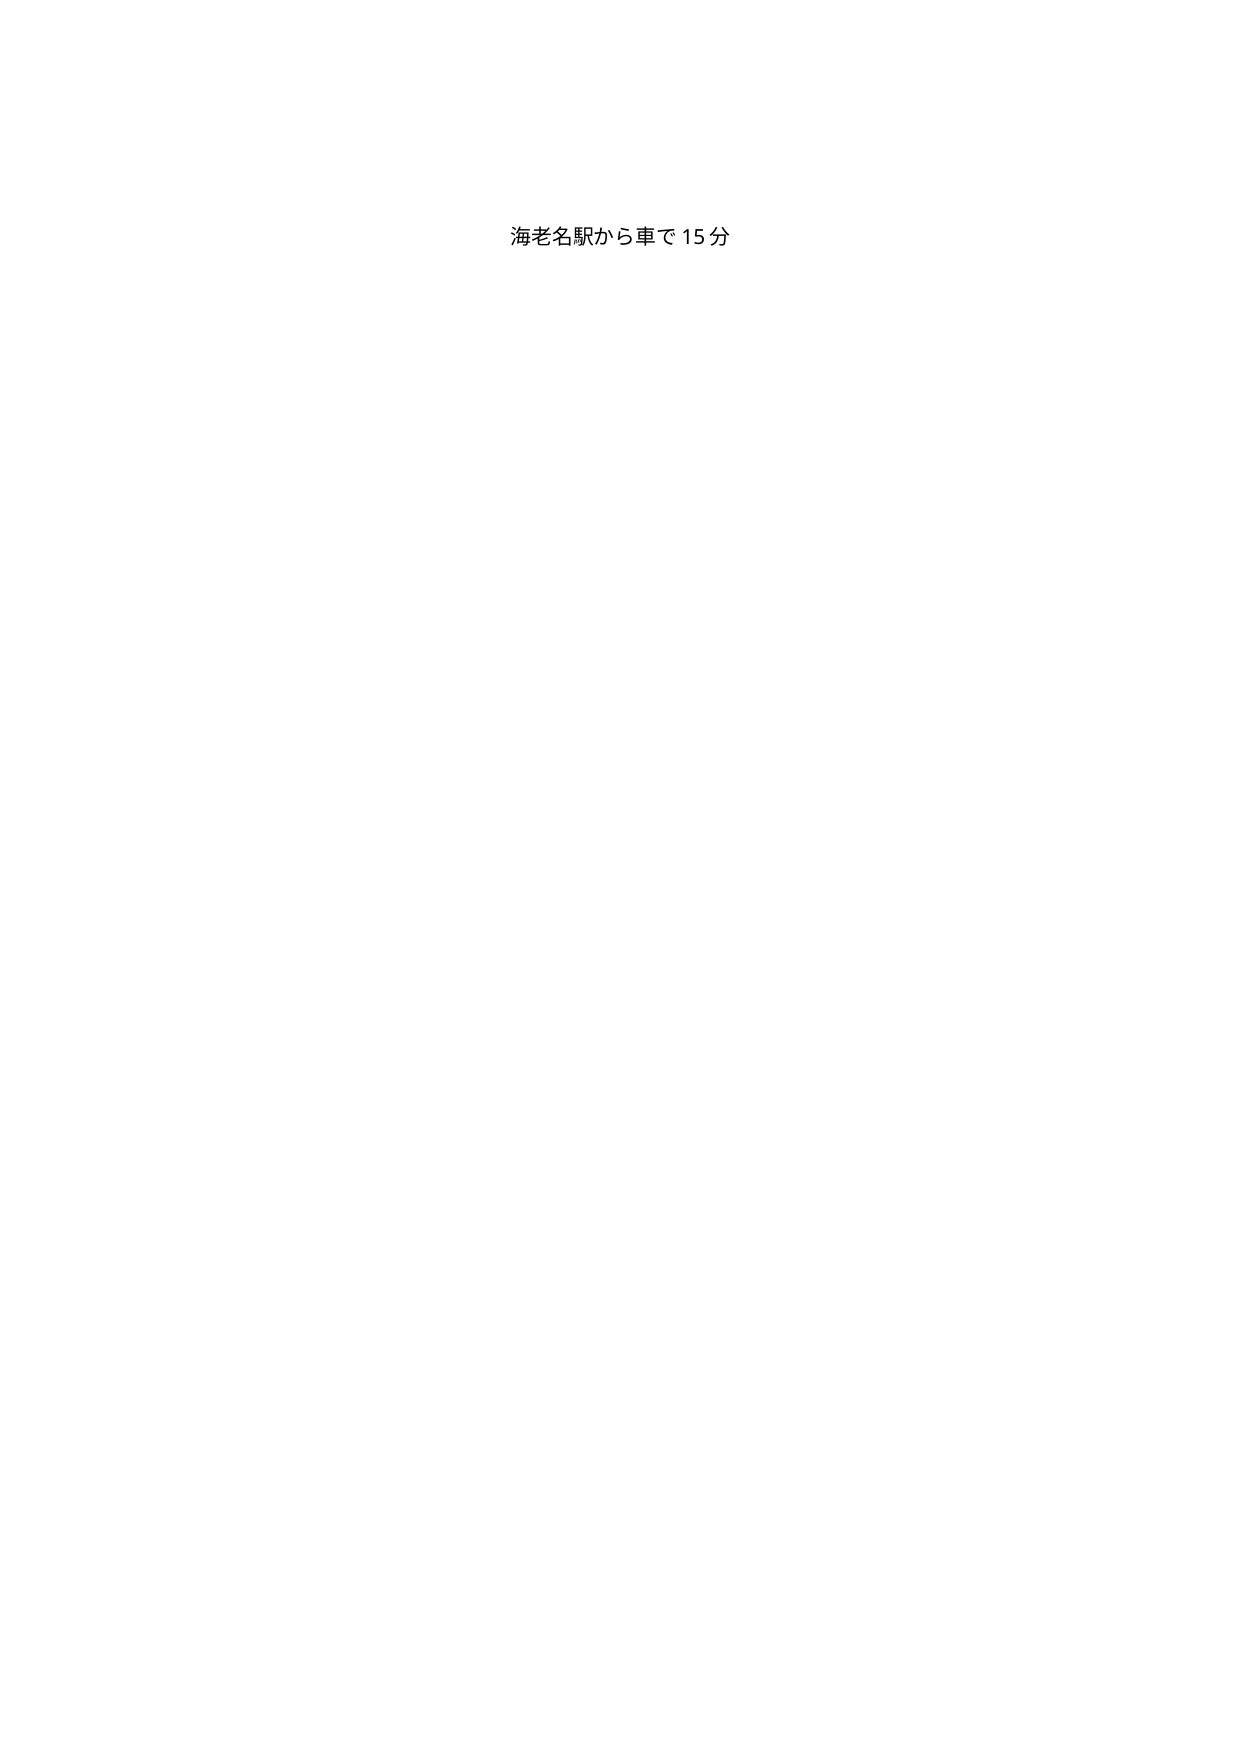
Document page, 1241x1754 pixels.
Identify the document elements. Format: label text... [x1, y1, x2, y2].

text 海老名駅から車で15分 [177, 217, 1063, 254]
